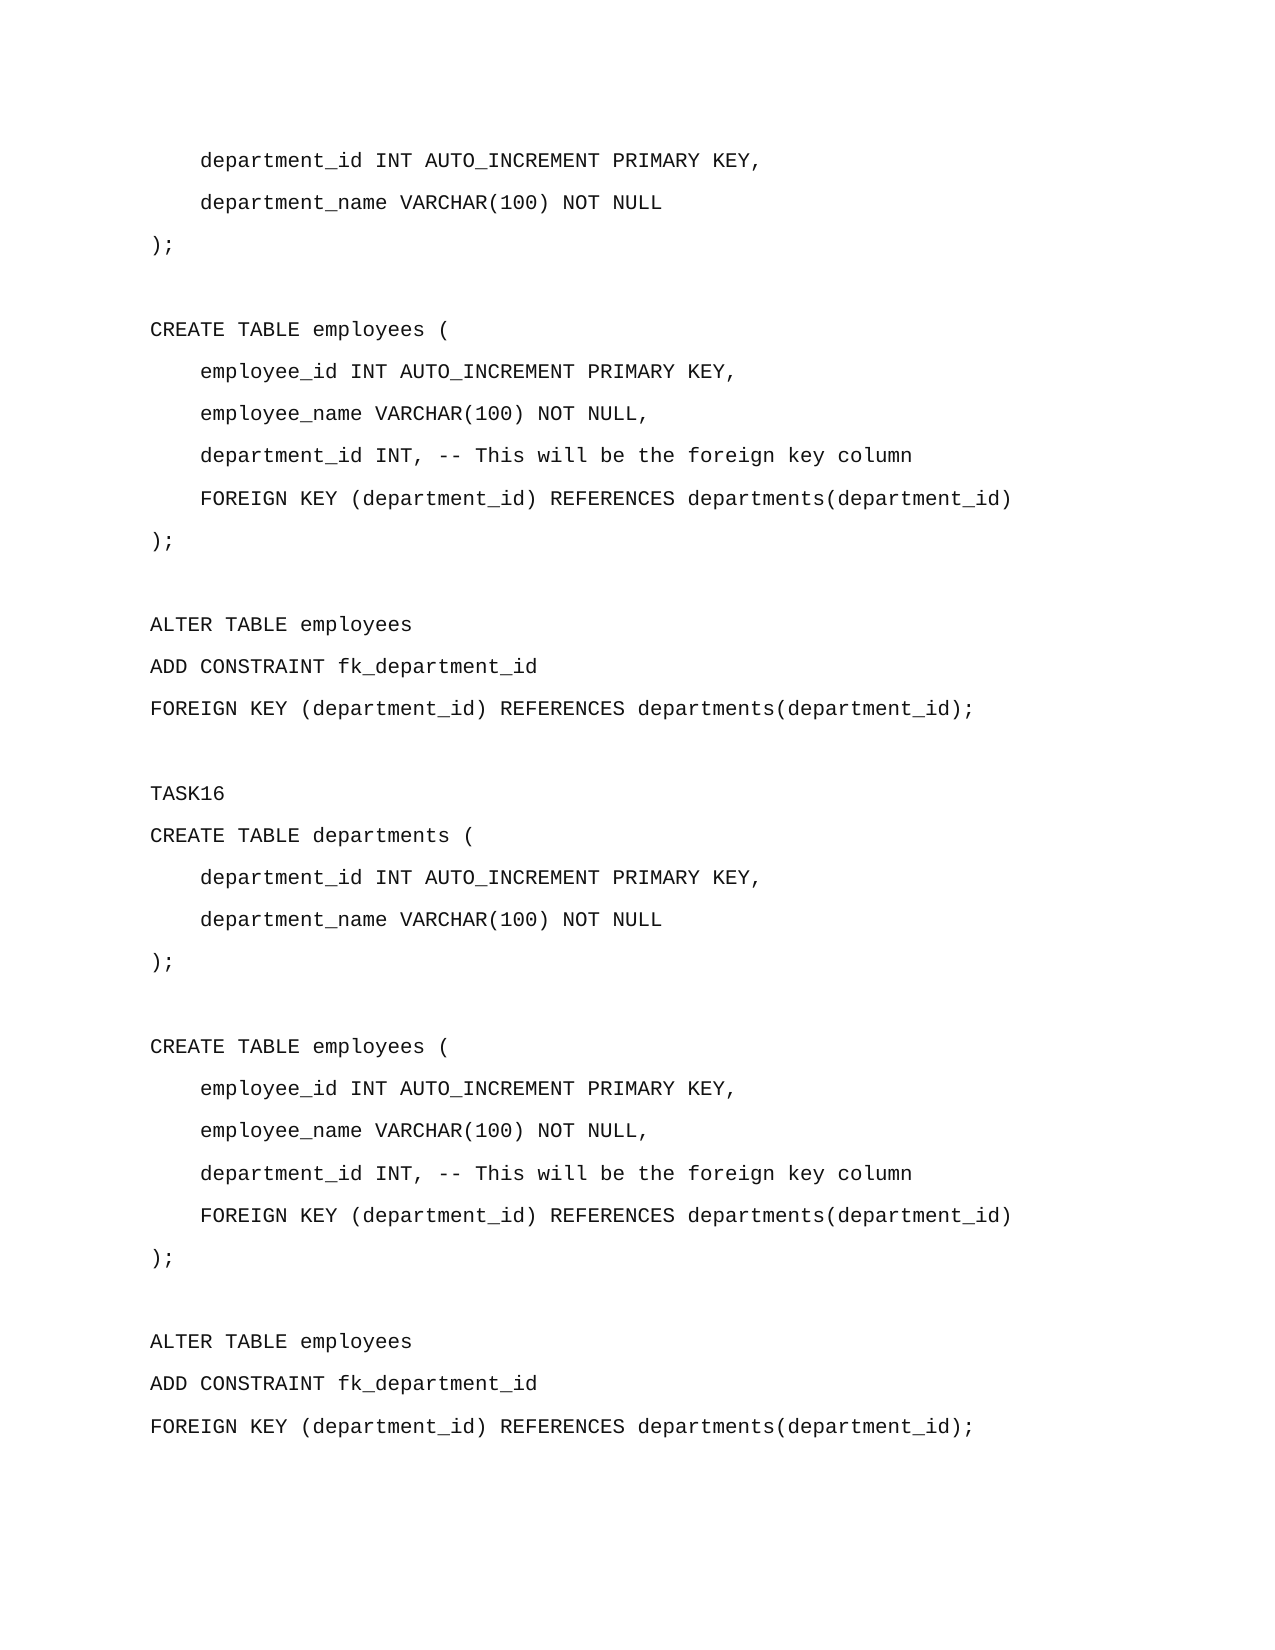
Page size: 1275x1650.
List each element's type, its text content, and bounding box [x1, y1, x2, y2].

text employee_id INT AUTO_INCREMENT PRIMARY KEY, [150, 361, 1125, 384]
text ); [150, 234, 1125, 258]
text department_id INT, -- This will be the foreign key column [150, 445, 1125, 469]
text ); [150, 952, 1125, 975]
text department_name VARCHAR(100) NOT NULL [150, 192, 1125, 216]
text employee_name VARCHAR(100) NOT NULL, [150, 403, 1125, 427]
text CREATE TABLE departments ( [150, 825, 1125, 849]
text FOREIGN KEY (department_id) REFERENCES departments(department_id); [150, 1416, 1125, 1439]
text employee_name VARCHAR(100) NOT NULL, [150, 1120, 1125, 1144]
text FOREIGN KEY (department_id) REFERENCES departments(department_id); [150, 698, 1125, 722]
text ADD CONSTRAINT fk_department_id [150, 1373, 1125, 1397]
text CREATE TABLE employees ( [150, 1036, 1125, 1059]
text ); [150, 530, 1125, 553]
text TASK16 [150, 783, 1125, 806]
text department_id INT AUTO_INCREMENT PRIMARY KEY, [150, 867, 1125, 891]
text department_id INT AUTO_INCREMENT PRIMARY KEY, [150, 150, 1125, 174]
text ALTER TABLE employees [150, 614, 1125, 638]
text CREATE TABLE employees ( [150, 319, 1125, 342]
text employee_id INT AUTO_INCREMENT PRIMARY KEY, [150, 1078, 1125, 1102]
text FOREIGN KEY (department_id) REFERENCES departments(department_id) [150, 1205, 1125, 1228]
text department_name VARCHAR(100) NOT NULL [150, 909, 1125, 933]
text ); [150, 1247, 1125, 1271]
text ALTER TABLE employees [150, 1331, 1125, 1355]
text department_id INT, -- This will be the foreign key column [150, 1162, 1125, 1186]
text FOREIGN KEY (department_id) REFERENCES departments(department_id) [150, 487, 1125, 511]
text ADD CONSTRAINT fk_department_id [150, 656, 1125, 680]
